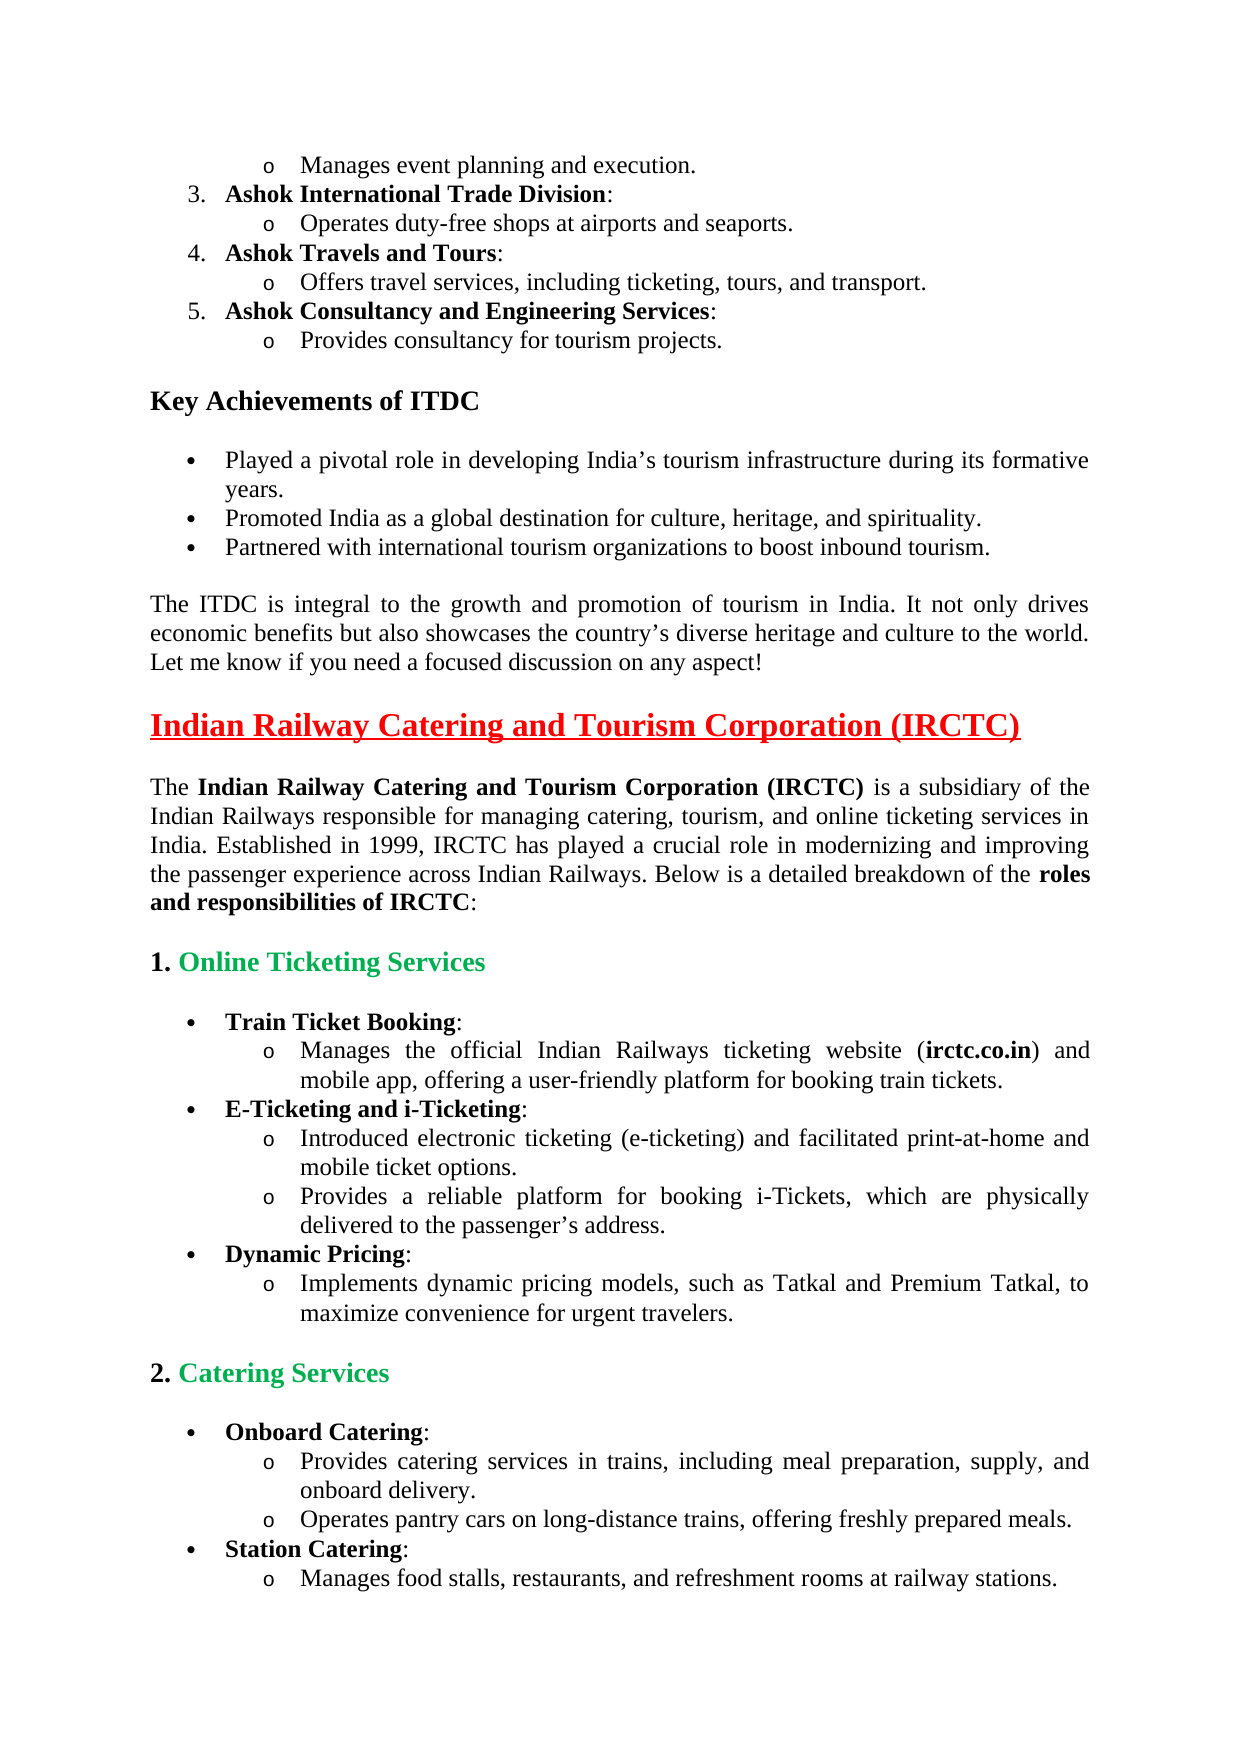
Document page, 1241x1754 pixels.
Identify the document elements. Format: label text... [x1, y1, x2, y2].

list Manages food stalls, restaurants, and refreshment rooms at railway stations. [262, 1563, 1090, 1592]
list Provides catering services in trains, including meal preparation, supply, and onboard delivery. [262, 1446, 1090, 1504]
list Offers travel services, including ticketing, tours, and transport. [262, 267, 1090, 296]
list Partnered with international tourism organizations to boost inbound tourism. [187, 532, 1090, 560]
list Manages the official Indian Railways ticketing website (irctc.co.in) and mobile app, offering a user-friendly platform for booking train tickets. [262, 1036, 1090, 1094]
text 1. Online Ticketing Services [150, 945, 1090, 978]
list Onboard Catering: [187, 1417, 1090, 1446]
list Ashok International Trade Division: [187, 179, 1090, 208]
text The ITDC is integral to the growth and promotion of tourism in India. It not only drives economic benefits but also showcases the country’s diverse heritage and culture to the world. Let me know if you need a focused discussion on any aspect! [150, 589, 1090, 676]
text Indian Railway Catering and Tourism Corporation (IRCTC) [150, 705, 1090, 743]
list Operates duty-free shops at airports and seaports. [262, 208, 1090, 238]
list Dynamic Pricing: [187, 1239, 1090, 1268]
list Ashok Consultancy and Engineering Services: [187, 296, 1090, 325]
text The Indian Railway Catering and Tourism Corporation (IRCTC) is a subsidiary of the Indian Railways responsible for managing catering, tourism, and online ticketing services in India. Established in 1999, IRCTC has played a crucial role in modernizing and improving the passenger experience across Indian Railways. Below is a detailed breakdown of the roles and responsibilities of IRCTC: [150, 772, 1090, 916]
list Station Catering: [187, 1534, 1090, 1563]
list Train Ticket Booking: [187, 1007, 1090, 1036]
list E-Ticketing and i-Ticketing: [187, 1094, 1090, 1123]
text 2. Catering Services [150, 1356, 1090, 1388]
list Implements dynamic pricing models, such as Tatkal and Premium Tatkal, to maximize convenience for urgent travelers. [262, 1268, 1090, 1326]
list Operates pantry cars on long-distance trains, offering freshly prepared meals. [262, 1504, 1090, 1534]
list Ashok Travels and Tours: [187, 238, 1090, 267]
list Promoted India as a global destination for culture, heritage, and spirituality. [187, 503, 1090, 532]
text Key Achievements of ITDC [150, 384, 1090, 416]
list Provides consultancy for tourism projects. [262, 325, 1090, 354]
list Played a pivotal role in developing India’s tourism infrastructure during its formative years. [187, 445, 1090, 503]
list Provides a reliable platform for booking i-Tickets, which are physically delivered to the passenger’s address. [262, 1181, 1090, 1239]
list Introduced electronic ticketing (e-ticketing) and facilitated print-at-home and mobile ticket options. [262, 1123, 1090, 1181]
list Manages event planning and execution. [262, 150, 1090, 179]
